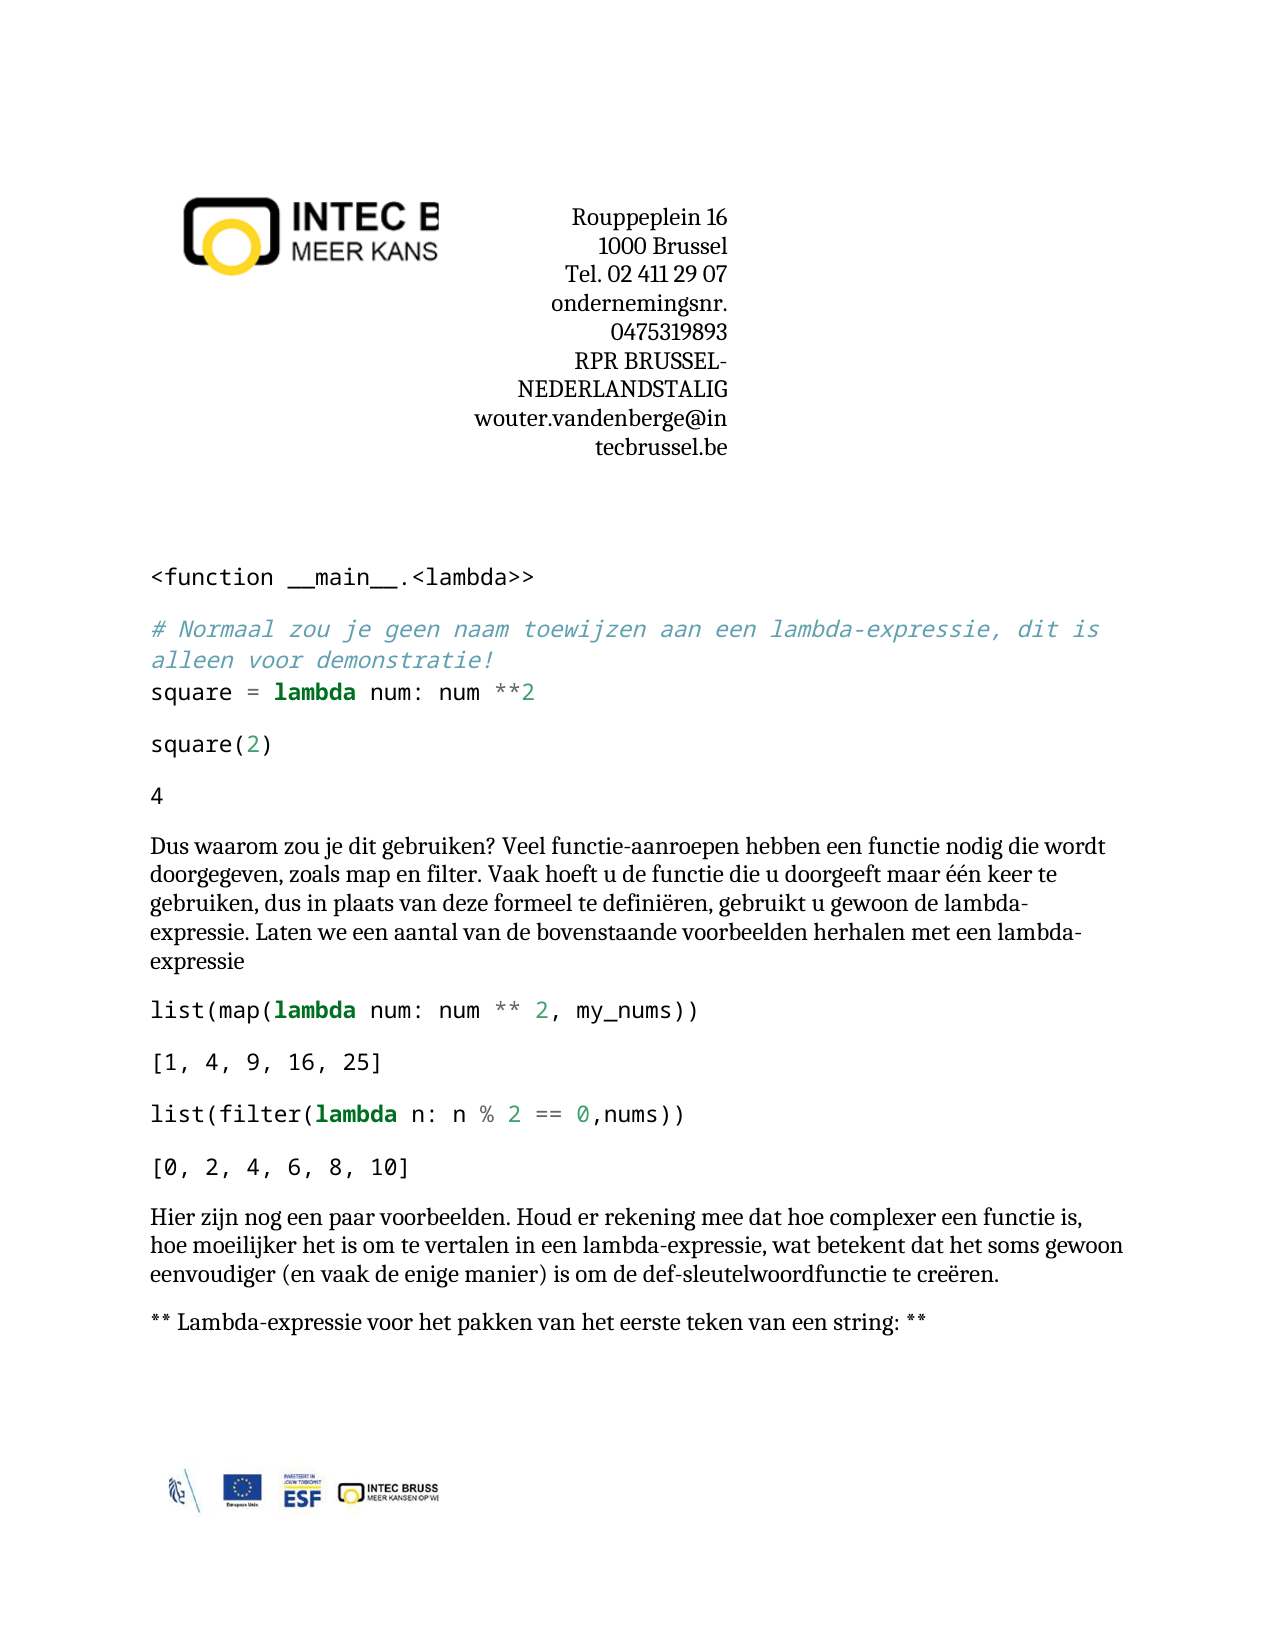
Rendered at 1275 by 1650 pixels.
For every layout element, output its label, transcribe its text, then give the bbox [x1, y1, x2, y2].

text square(2) [150, 727, 1125, 759]
text [0, 2, 4, 6, 8, 10] [150, 1150, 1125, 1182]
text Hier zijn nog een paar voorbeelden. Houd er rekening mee dat hoe complexer een functie is, hoe moeilijker het is om te vertalen in een lambda-expressie, wat betekent dat het soms gewoon eenvoudiger (en vaak de enige manier) is om de def-sleutelwoordfunctie te creëren. [150, 1202, 1125, 1289]
text Dus waarom zou je dit gebruiken? Veel functie-aanroepen hebben een functie nodig die wordt doorgegeven, zoals map en filter. Vaak hoeft u de functie die u doorgeeft maar één keer te gebruiken, dus in plaats van deze formeel te definiëren, gebruikt u gewoon de lambda-expressie. Laten we een aantal van de bovenstaande voorbeelden herhalen met een lambda-expressie [150, 832, 1125, 975]
text list(filter(lambda n: n % 2 == 0,nums)) [150, 1098, 1125, 1129]
text list(map(lambda num: num ** 2, my_nums)) [150, 994, 1125, 1025]
text <function __main__.<lambda>> [150, 561, 1125, 592]
text # Normaal zou je geen naam toewijzen aan een lambda-expressie, dit is alleen voor demonstratie! square = lambda num: num **2 [150, 613, 1125, 707]
text 4 [150, 779, 1125, 811]
picture [168, 1447, 439, 1534]
text ** Lambda-expressie voor het pakken van het eerste teken van een string: ** [150, 1307, 1125, 1336]
picture [168, 174, 439, 293]
text [1, 4, 9, 16, 25] [150, 1046, 1125, 1077]
